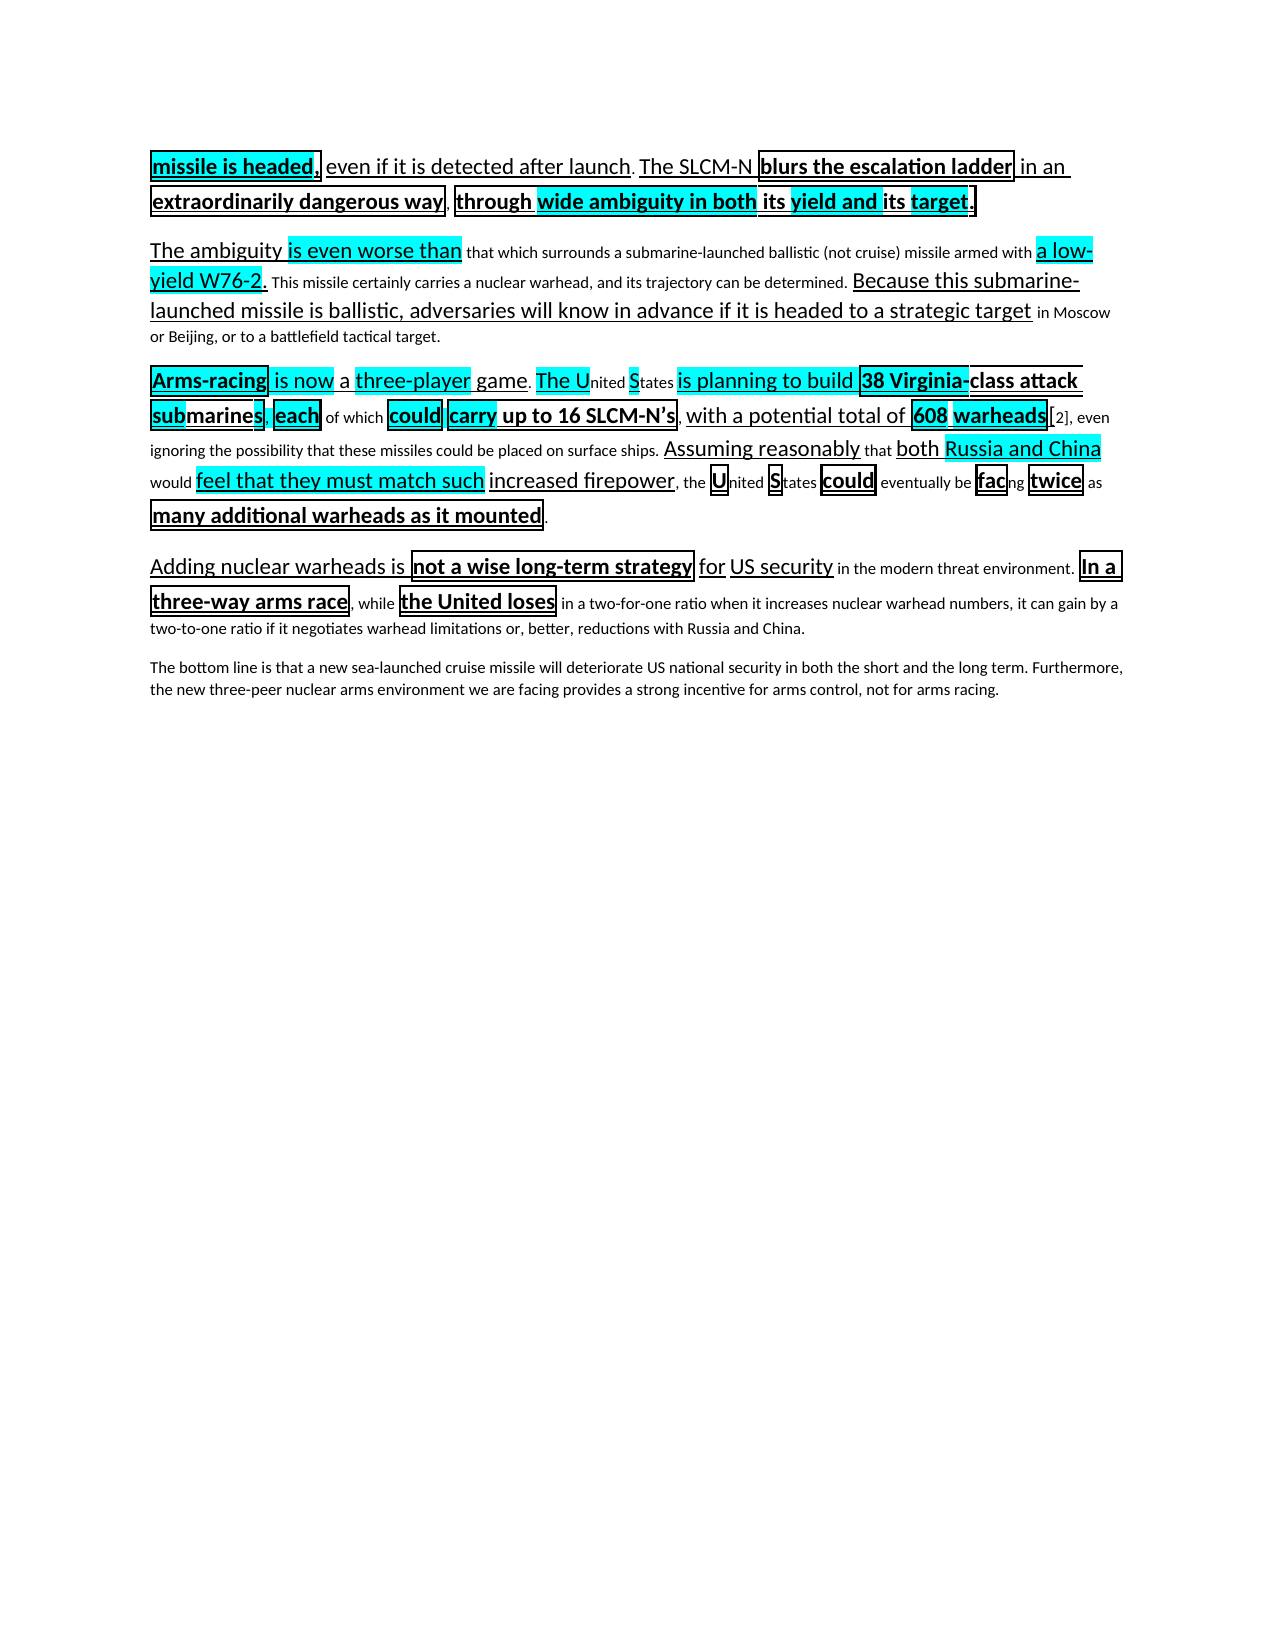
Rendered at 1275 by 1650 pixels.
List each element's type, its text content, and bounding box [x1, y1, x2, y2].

text Adding nuclear warheads is not a wise long-term strategy for US security in the modern threat environment. In a three-way arms race, while the United loses in a two-for-one ratio when it increases nuclear warhead numbers, it can gain by a two-to-one ratio if it negotiates warhead limitations or, better, reductions with Russia and China. [150, 550, 1125, 639]
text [150, 150, 1125, 217]
text The bottom line is that a new sea-launched cruise missile will deteriorate US national security in both the short and the long term. Furthermore, the new three-peer nuclear arms environment we are facing provides a strong incentive for arms control, not for arms racing. [150, 657, 1125, 699]
text The ambiguity is even worse than that which surrounds a submarine-launched ballistic (not cruise) missile armed with a low-yield W76-2. This missile certainly carries a nuclear warhead, and its trajectory can be determined. Because this submarine-launched missile is ballistic, adversaries will know in advance if it is headed to a strategic target in Moscow or Beijing, or to a battlefield tactical target. [150, 236, 1125, 346]
text Arms-racing is now a three-player game. The United States is planning to build 38 Virginia-class attack submarines, each of which could carry up to 16 SLCM-N’s, with a potential total of 608 warheads[2], even ignoring the possibility that these missiles could be placed on surface ships. Assuming reasonably that both Russia and China would feel that they must match such increased firepower, the United States could eventually be facng twice as many additional warheads as it mounted. [150, 364, 1125, 531]
